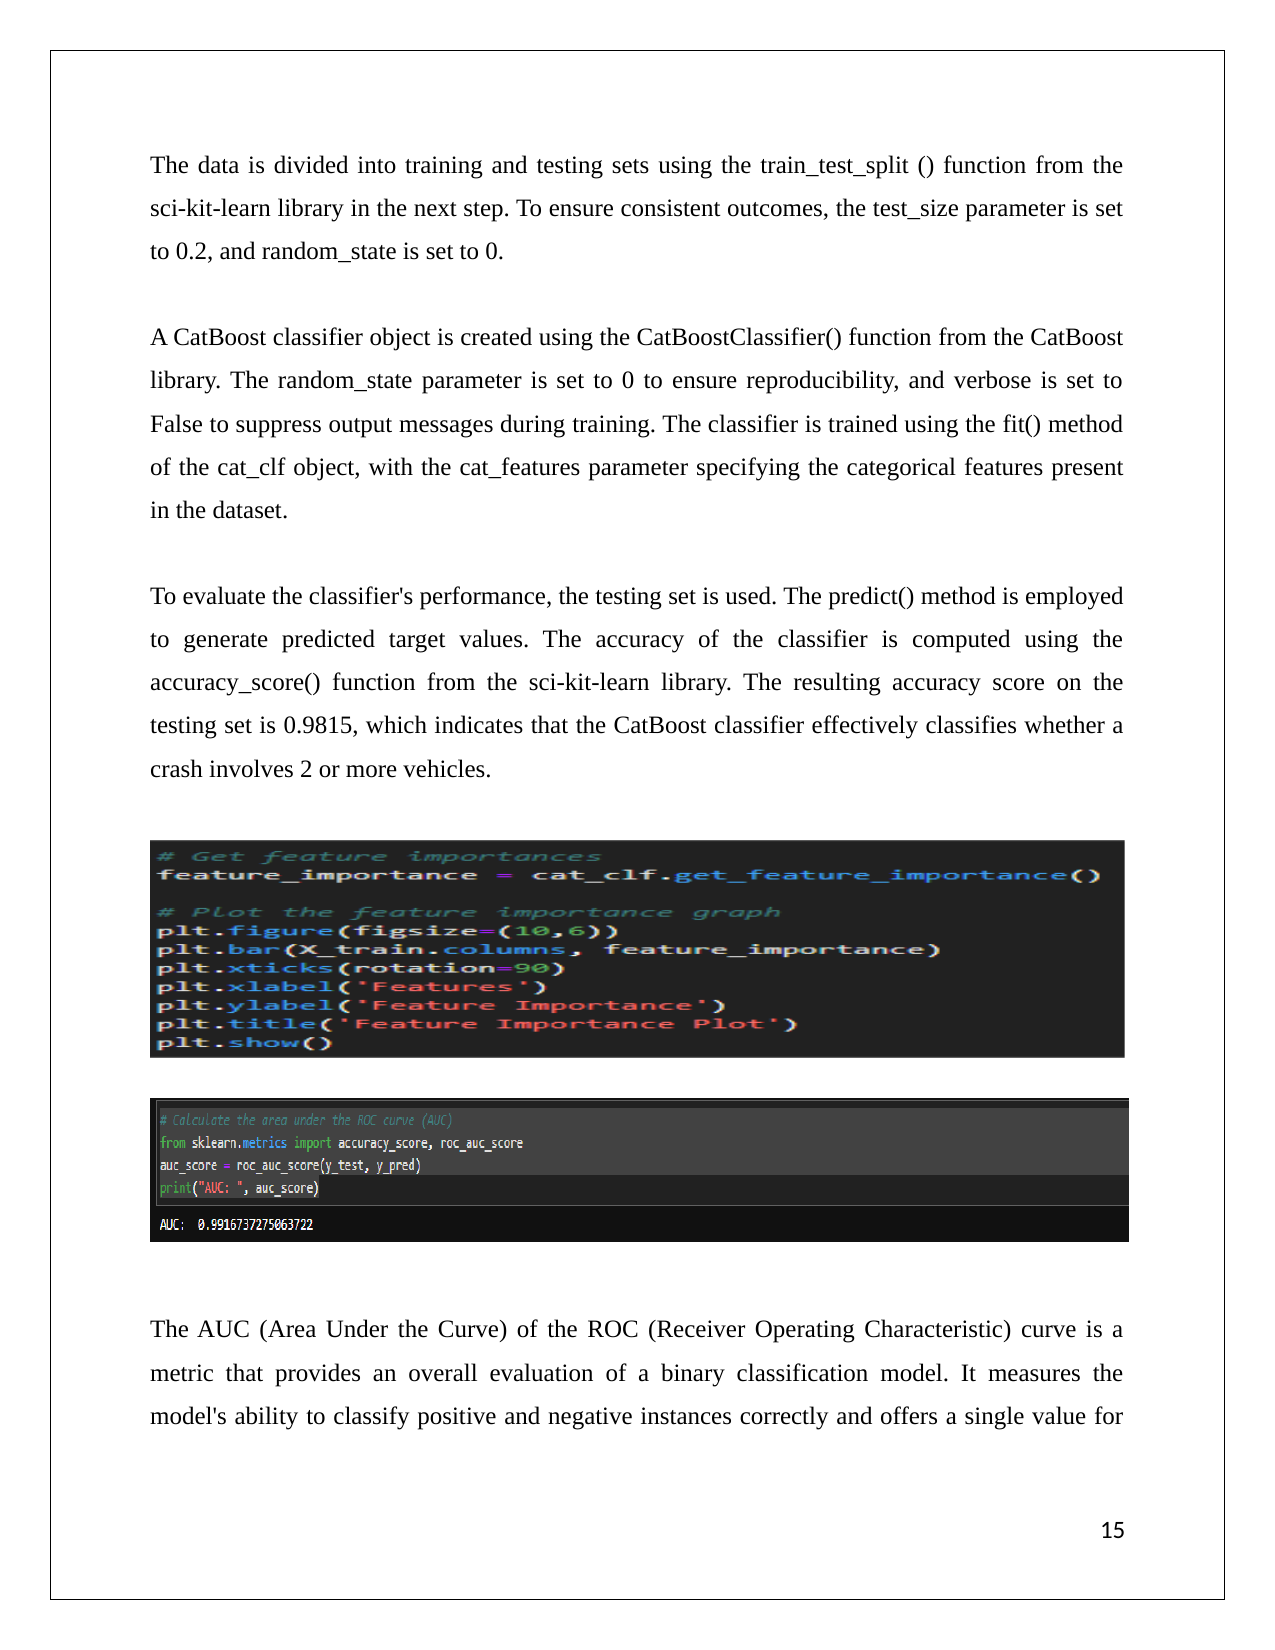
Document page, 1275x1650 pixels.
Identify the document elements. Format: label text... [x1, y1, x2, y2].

text A CatBoost classifier object is created using the CatBoostClassifier() function from the CatBoost library. The random_state parameter is set to 0 to ensure reproducibility, and verbose is set to False to suppress output messages during training. The classifier is trained using the fit() method of the cat_clf object, with the cat_features parameter specifying the categorical features present in the dataset. [150, 322, 1125, 524]
text The data is divided into training and testing sets using the train_test_split () function from the sci-kit-learn library in the next step. To ensure consistent outcomes, the test_size parameter is set to 0.2, and random_state is set to 0. [150, 150, 1125, 265]
text To evaluate the classifier's performance, the testing set is used. The predict() method is employed to generate predicted target values. The accuracy of the classifier is computed using the accuracy_score() function from the sci-kit-learn library. The resulting accuracy score on the testing set is 0.9815, which indicates that the CatBoost classifier effectively classifies whether a crash involves 2 or more vehicles. [150, 581, 1125, 782]
picture [150, 840, 1125, 1058]
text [150, 1314, 1125, 1429]
picture [150, 1098, 1129, 1242]
